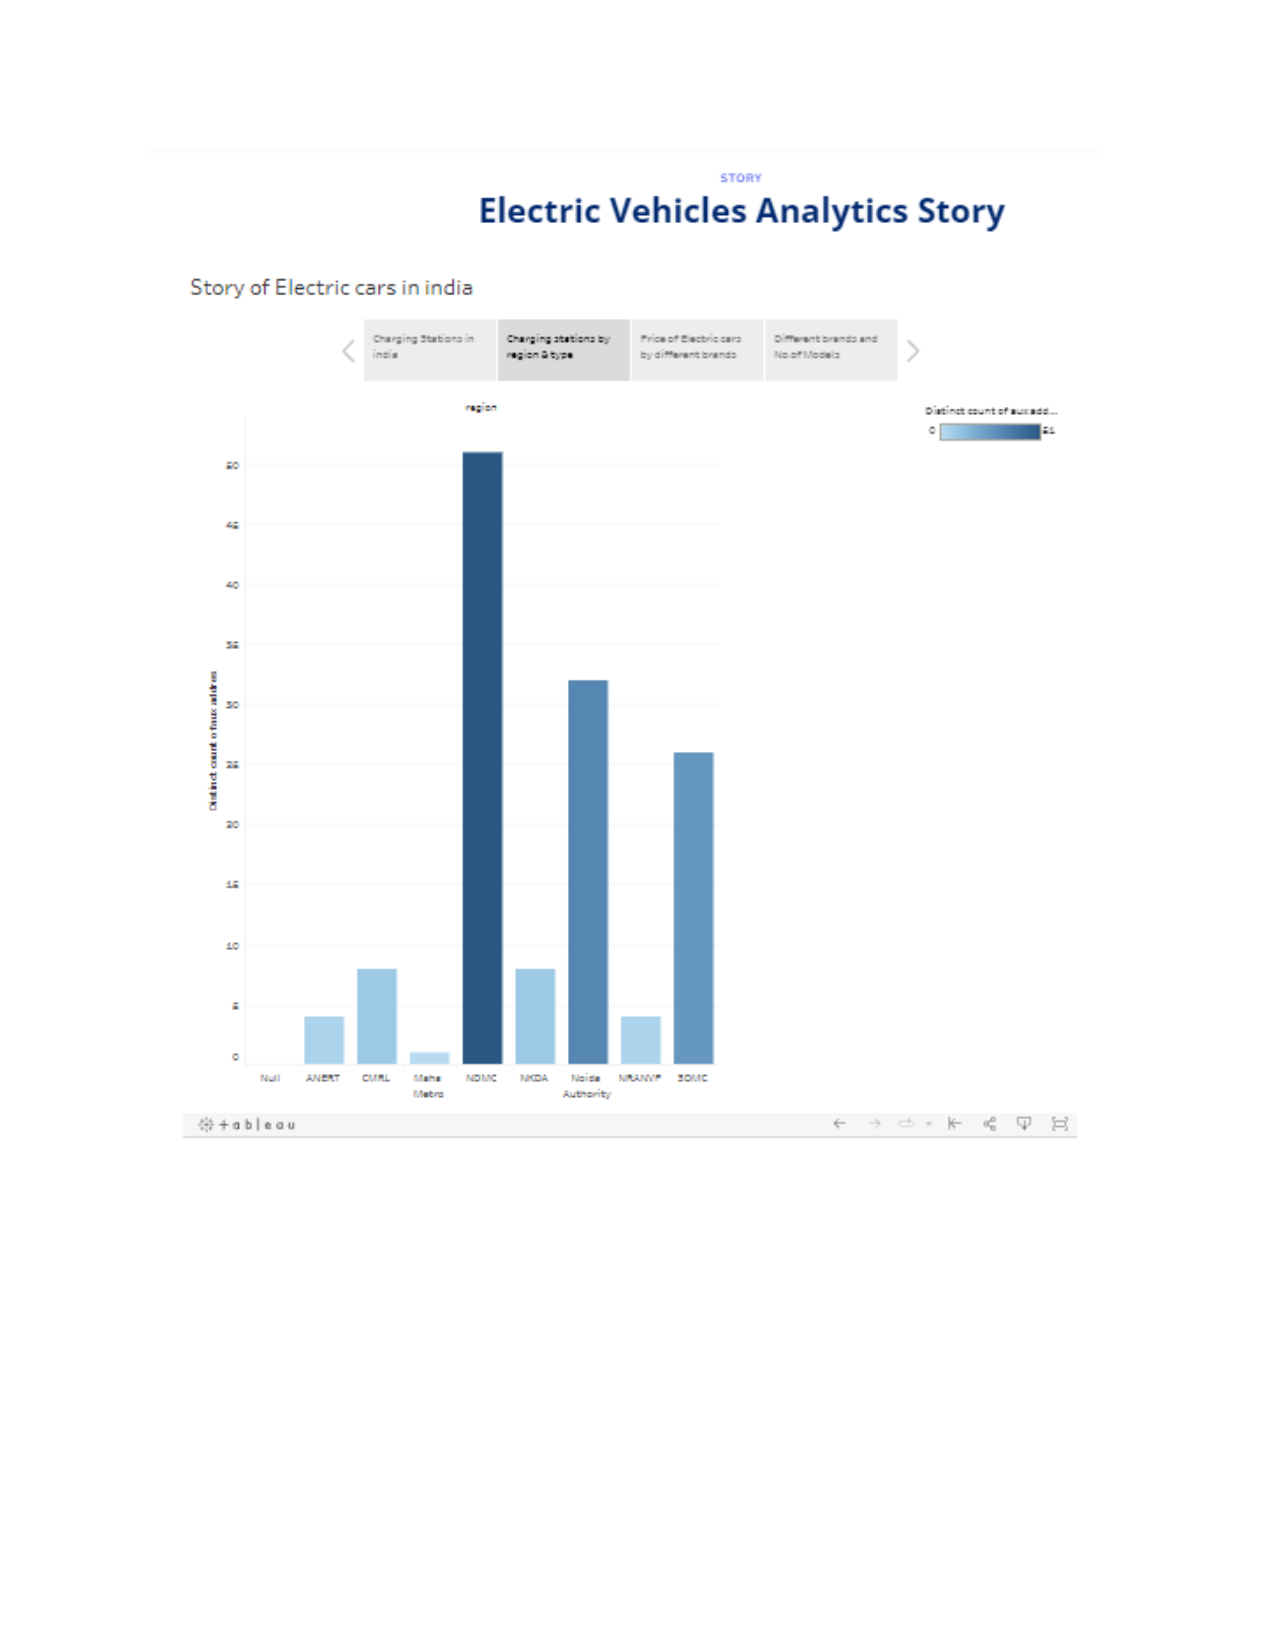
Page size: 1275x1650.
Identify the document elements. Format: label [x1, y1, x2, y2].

picture [150, 150, 1100, 1170]
